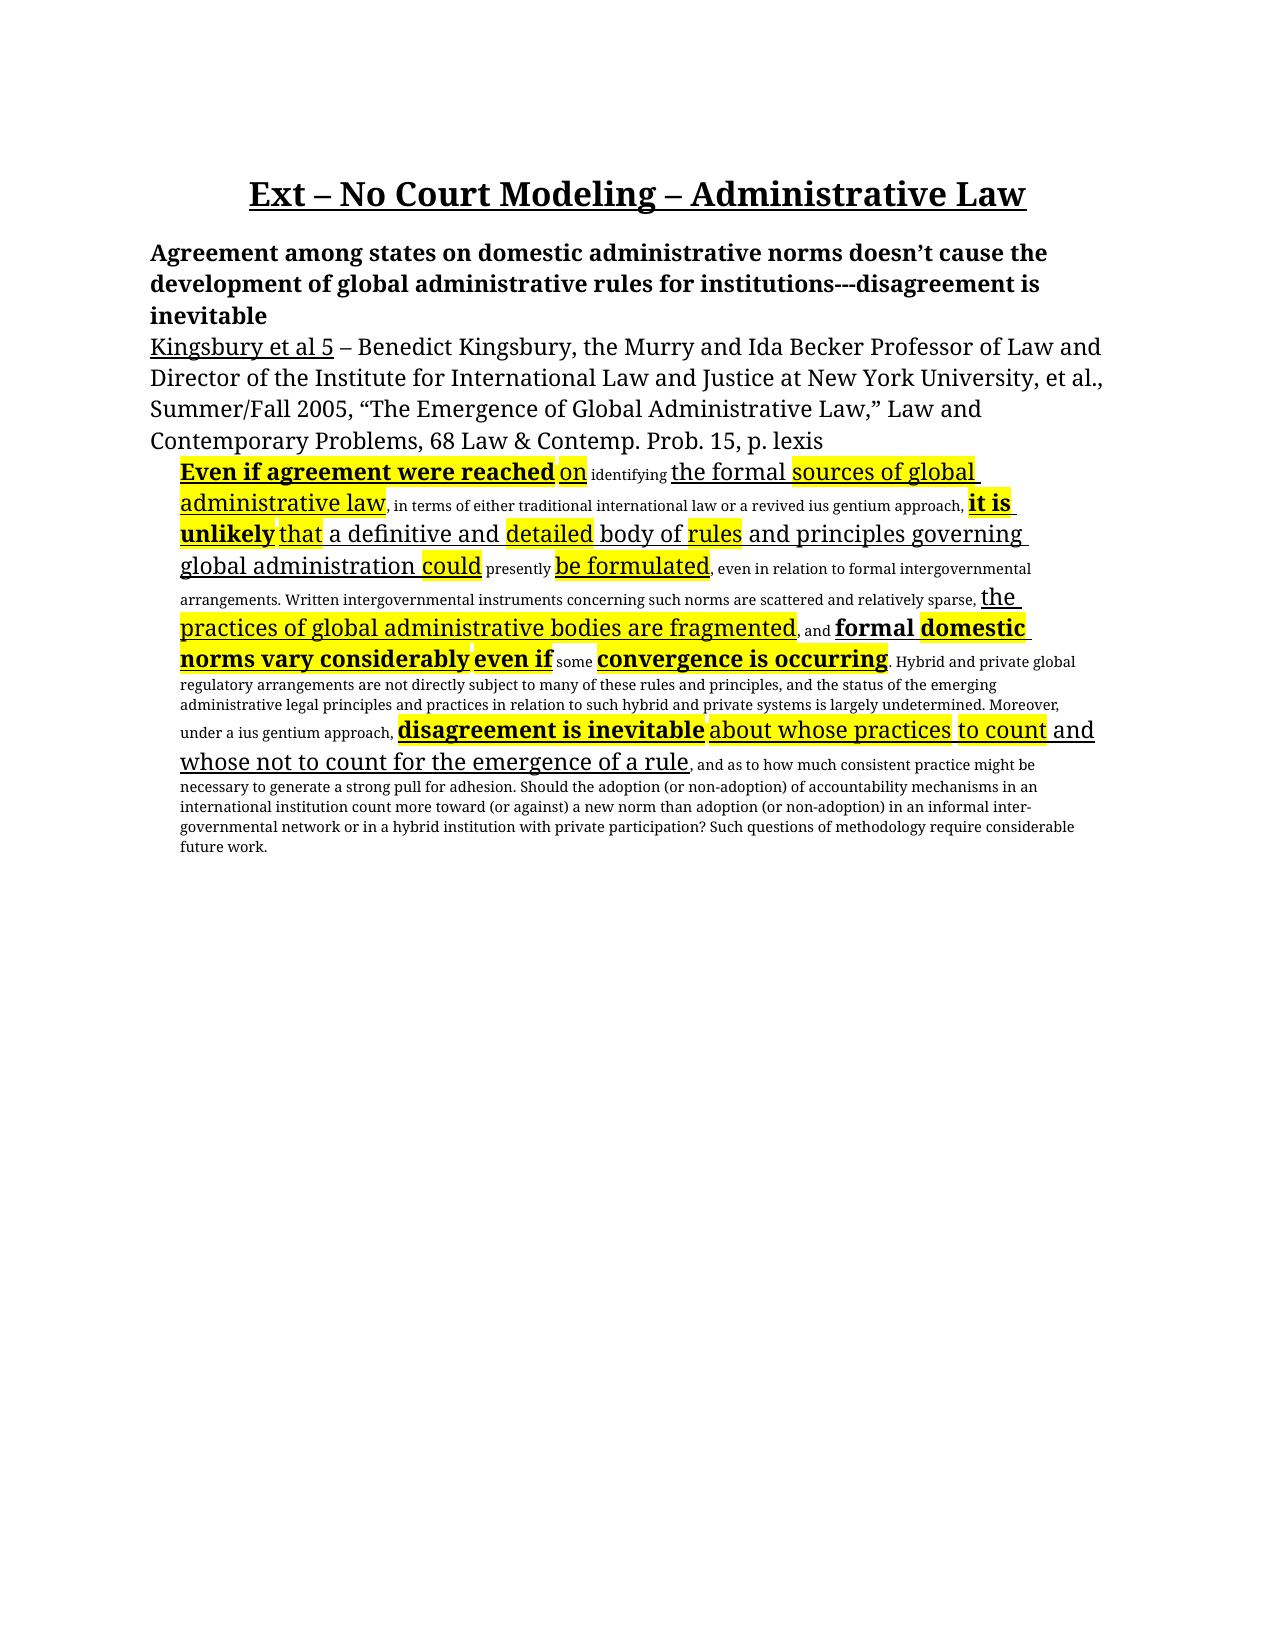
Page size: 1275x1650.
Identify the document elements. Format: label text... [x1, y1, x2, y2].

text Even if agreement were reached on identifying the formal sources of global administrative law, in terms of either traditional international law or a revived ius gentium approach, it is unlikely that a definitive and detailed body of rules and principles governing global administration could presently be formulated, even in relation to formal intergovernmental arrangements. Written intergovernmental instruments concerning such norms are scattered and relatively sparse, the practices of global administrative bodies are fragmented, and formal domestic norms vary considerably even if some convergence is occurring. Hybrid and private global regulatory arrangements are not directly subject to many of these rules and principles, and the status of the emerging administrative legal principles and practices in relation to such hybrid and private systems is largely undetermined. Moreover, under a ius gentium approach, disagreement is inevitable about whose practices to count and whose not to count for the emergence of a rule, and as to how much consistent practice might be necessary to generate a strong pull for adhesion. Should the adoption (or non-adoption) of accountability mechanisms in an international institution count more toward (or against) a new norm than adoption (or non-adoption) in an informal inter-governmental network or in a hybrid institution with private participation? Such questions of methodology require considerable future work. [180, 456, 1095, 856]
subtitle Agreement among states on domestic administrative norms doesn’t cause the development of global administrative rules for institutions---disagreement is inevitable [150, 237, 1125, 331]
text Kingsbury et al 5 – Benedict Kingsbury, the Murry and Ida Becker Professor of Law and Director of the Institute for International Law and Justice at New York University, et al., Summer/Fall 2005, “The Emergence of Global Administrative Law,” Law and Contemporary Problems, 68 Law & Contemp. Prob. 15, p. lexis [150, 331, 1125, 456]
subtitle Ext – No Court Modeling – Administrative Law [150, 171, 1125, 216]
